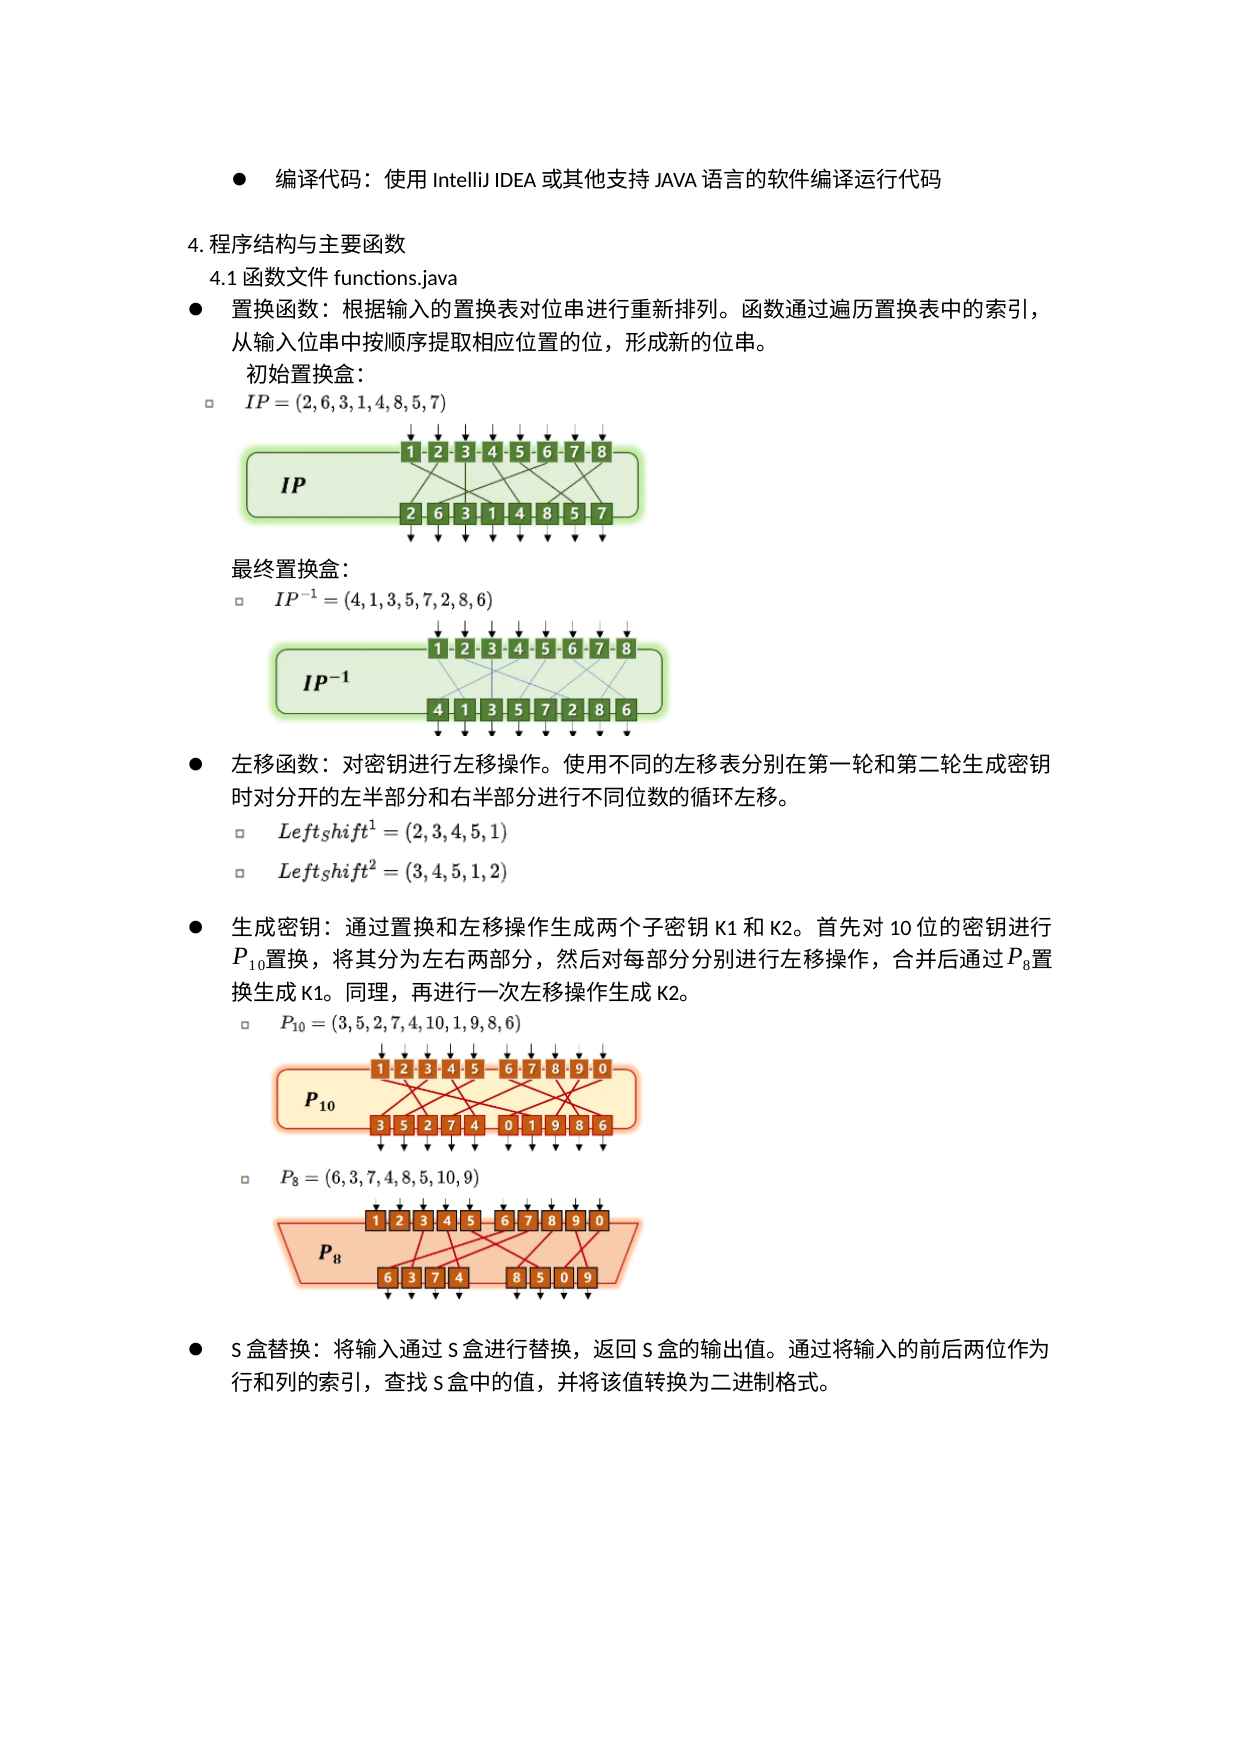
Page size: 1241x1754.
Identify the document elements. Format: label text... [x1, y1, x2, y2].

picture [231, 812, 519, 886]
picture [202, 389, 684, 545]
list 程序结构与主要函数 [187, 227, 1053, 259]
list S盒替换：将输入通过S盒进行替换，返回S盒的输出值。通过将输入的前后两位作为行和列的索引，查找 S盒中的值，并将该值转换为二进制格式。 [187, 1332, 1053, 1397]
picture [231, 584, 696, 736]
list 置换函数：根据输入的置换表对位串进行重新排列。函数通过遍历置换表中的索引，从输入位串中按顺序提取相应位置的位，形成新的位串。 初始置换盒： [187, 292, 1053, 389]
list 4.1 函数文件functions.java [187, 259, 1053, 292]
list 左移函数：对密钥进行左移操作。使用不同的左移表分别在第一轮和第二轮生成密钥时对分开的左半部分和右半部分进行不同位数的循环左移。 [187, 747, 1053, 812]
picture [231, 1007, 675, 1301]
list 编译代码：使用IntelliJ IDEA或其他支持JAVA语言的软件编译运行代码 [231, 162, 1053, 194]
list 生成密钥：通过置换和左移操作生成两个子密钥K1和K2。首先对10位的密钥进行置换，将其分为左右两部分，然后对每部分分别进行左移操作，合并后通过置换生成K1。同理，再进行一次左移操作生成 K2。 [187, 909, 1053, 1007]
list 最终置换盒： [187, 552, 1053, 584]
